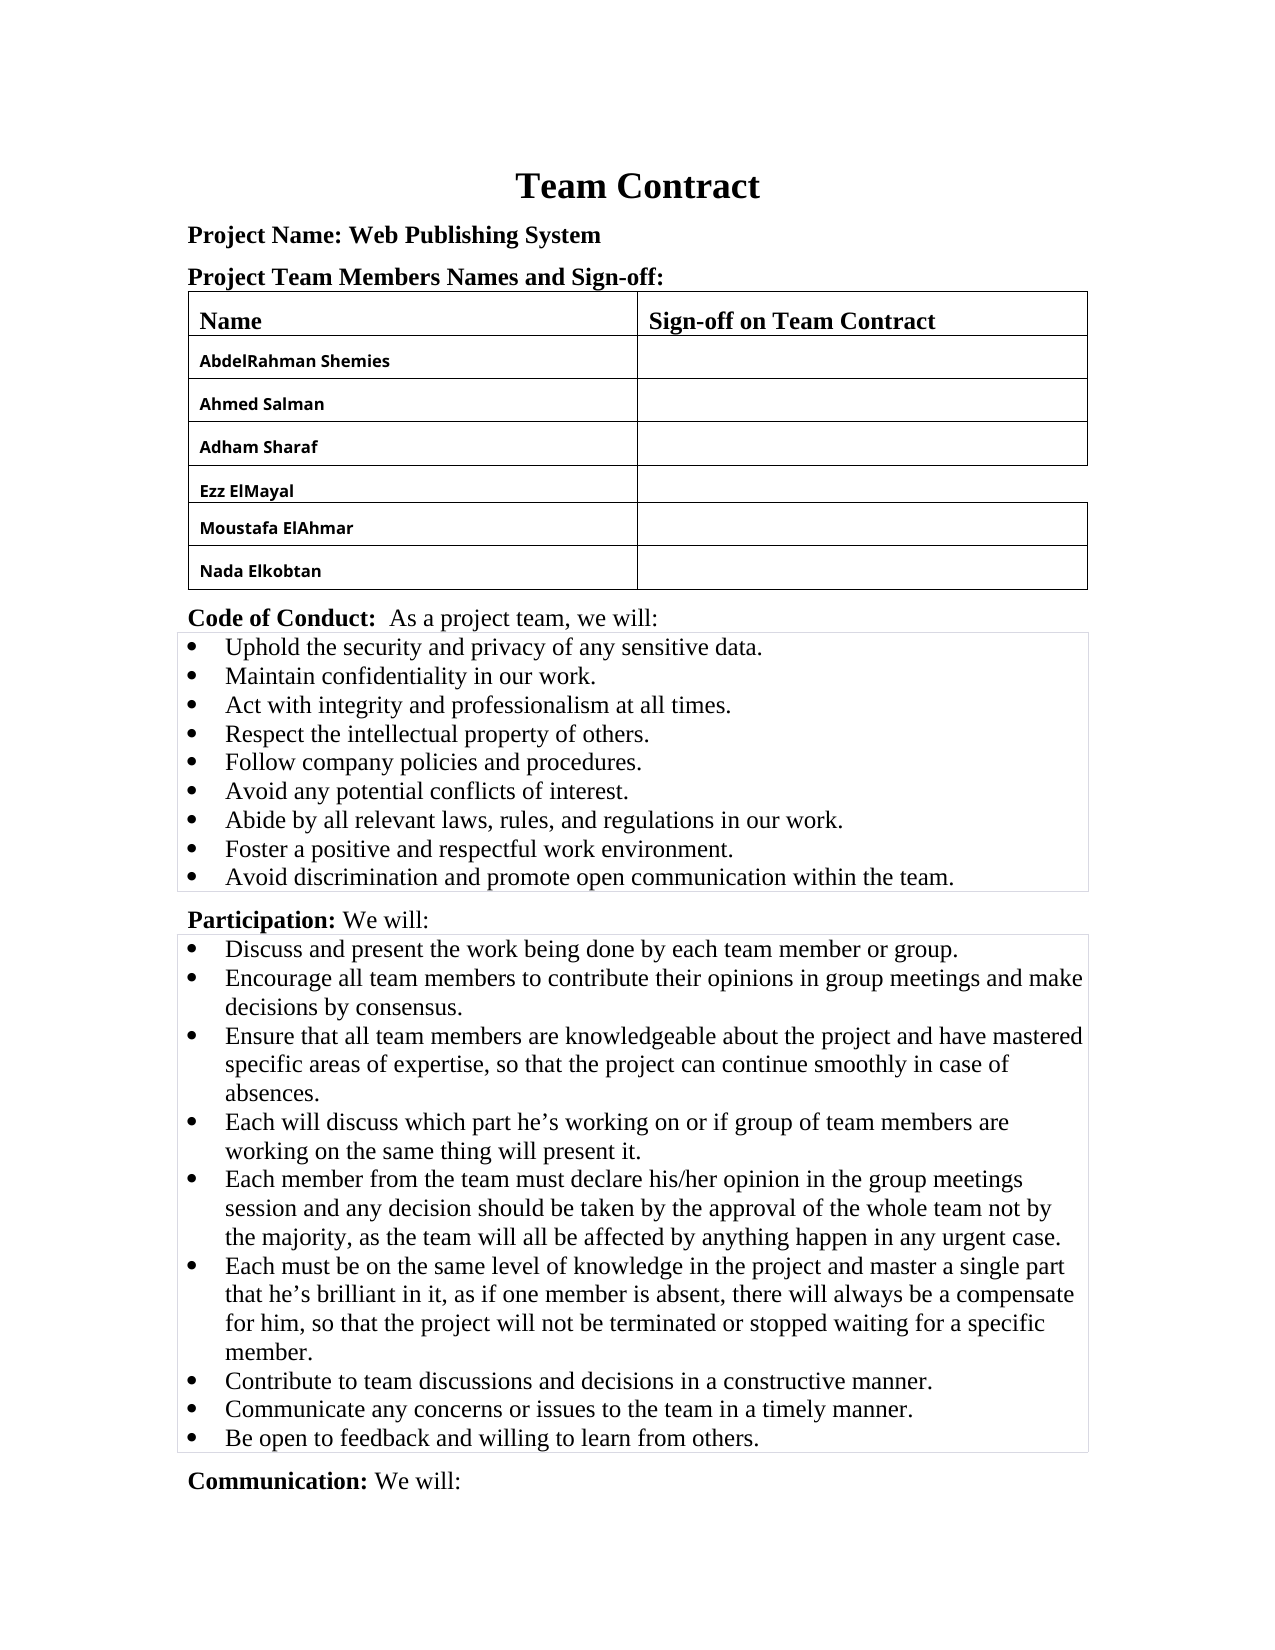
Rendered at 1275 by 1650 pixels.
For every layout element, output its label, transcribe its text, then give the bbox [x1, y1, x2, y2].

list Encourage all team members to contribute their opinions in group meetings and make decisions by consensus. [187, 963, 1087, 1021]
list Each must be on the same level of knowledge in the project and master a single part that he’s brilliant in it, as if one member is absent, there will always be a compensate for him, so that the project will not be terminated or stopped waiting for a specific member. [187, 1251, 1087, 1366]
list Foster a positive and respectful work environment. [187, 834, 1087, 862]
list Communicate any concerns or issues to the team in a timely manner. [187, 1394, 1087, 1423]
text Communication: We will: [187, 1466, 1087, 1495]
list Discuss and present the work being done by each team member or group. [178, 935, 1088, 963]
text Project Team Members Names and Sign-off: [187, 262, 1087, 291]
list Ensure that all team members are knowledgeable about the project and have mastered specific areas of expertise, so that the project can continue smoothly in case of absences. [187, 1021, 1087, 1107]
list Maintain confidentiality in our work. [187, 661, 1087, 690]
table_cell [638, 422, 1087, 464]
list Act with integrity and professionalism at all times. [187, 690, 1087, 719]
table_cell Moustafa ElAhmar [189, 503, 637, 545]
table_header Name [189, 292, 637, 334]
table_cell [638, 546, 1087, 588]
table_cell Adham Sharaf [189, 422, 637, 464]
list Follow company policies and procedures. [187, 747, 1087, 776]
list Each member from the team must declare his/her opinion in the group meetings session and any decision should be taken by the approval of the whole team not by the majority, as the team will all be affected by anything happen in any urgent case. [187, 1164, 1087, 1251]
list Contribute to team discussions and decisions in a constructive manner. [187, 1366, 1087, 1394]
text Participation: We will: [187, 905, 1087, 934]
table_cell AbdelRahman Shemies [189, 336, 637, 378]
list Respect the intellectual property of others. [187, 719, 1087, 747]
table_cell Ahmed Salman [189, 379, 637, 421]
table_cell [638, 503, 1087, 545]
list Each will discuss which part he’s working on or if group of team members are working on the same thing will present it. [187, 1107, 1087, 1164]
text Code of Conduct: As a project team, we will: [187, 603, 1087, 632]
list Avoid any potential conflicts of interest. [187, 776, 1087, 805]
text Team Contract [187, 163, 1087, 207]
list Uphold the security and privacy of any sensitive data. [178, 633, 1088, 661]
table_cell Ezz ElMayal [189, 466, 637, 502]
list Be open to feedback and willing to learn from others. [178, 1423, 1088, 1452]
text Project Name: Web Publishing System [187, 220, 1087, 249]
table_cell Nada Elkobtan [189, 546, 637, 588]
table_header Sign-off on Team Contract [638, 292, 1087, 334]
list Avoid discrimination and promote open communication within the team. [178, 862, 1088, 891]
table_cell [638, 379, 1087, 421]
list Abide by all relevant laws, rules, and regulations in our work. [187, 805, 1087, 834]
table_cell [638, 336, 1087, 378]
